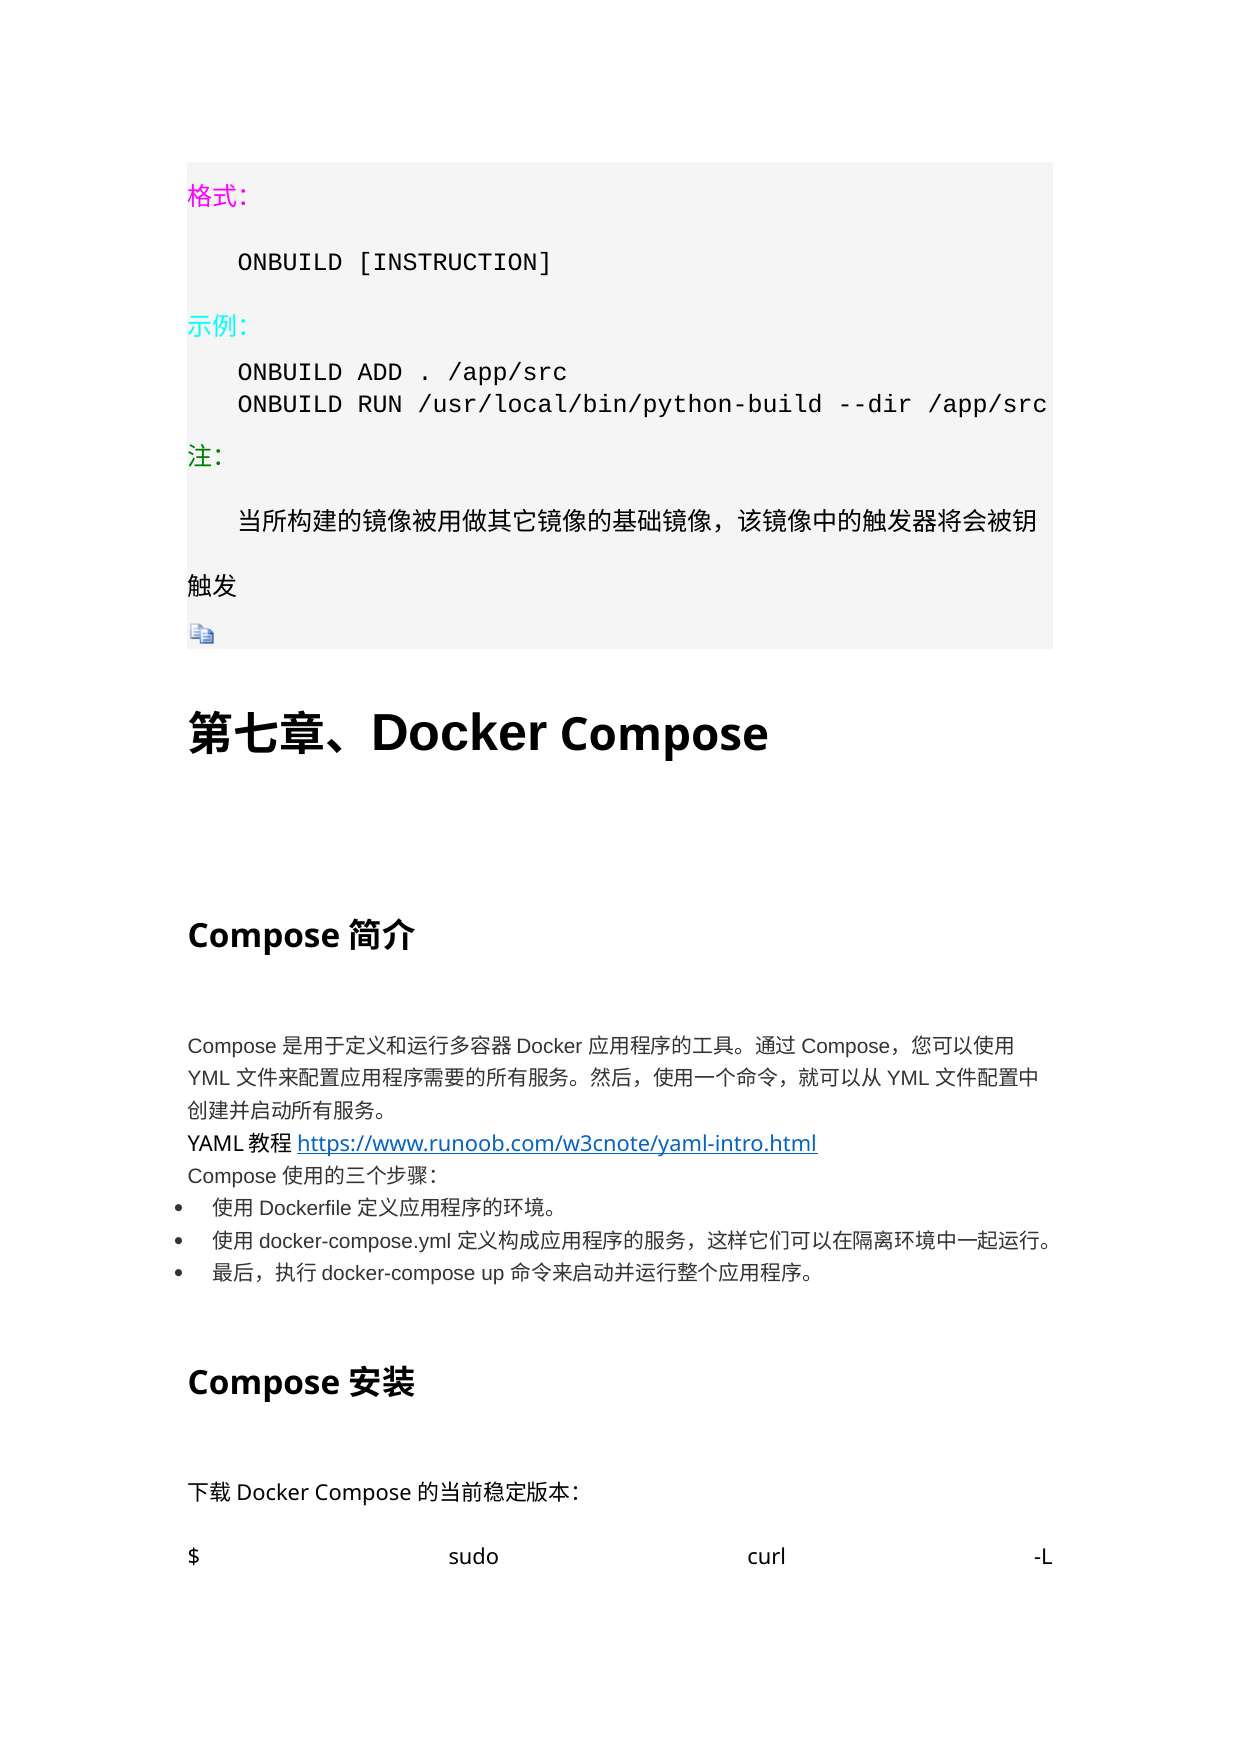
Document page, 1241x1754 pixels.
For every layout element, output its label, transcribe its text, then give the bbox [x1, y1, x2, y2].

text Compose 是用于定义和运行多容器 Docker 应用程序的工具。通过 Compose，您可以使用 YML 文件来配置应用程序需要的所有服务。然后，使用一个命令，就可以从 YML 文件配置中创建并启动所有服务。 [187, 1028, 1053, 1125]
text ONBUILD RUN /usr/local/bin/python-build --dir /app/src [187, 389, 1053, 422]
text 格式： ONBUILD [INSTRUCTION] [187, 162, 1053, 292]
list 使用 docker-compose.yml 定义构成应用程序的服务，这样它们可以在隔离环境中一起运行。 [175, 1223, 1053, 1255]
subtitle Compose 安装 [187, 1347, 1053, 1412]
text Compose 使用的三个步骤： [187, 1158, 1053, 1190]
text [187, 1540, 1053, 1572]
picture [187, 617, 219, 649]
list 使用 Dockerfile 定义应用程序的环境。 [175, 1190, 1053, 1223]
text 注： 当所构建的镜像被用做其它镜像的基础镜像，该镜像中的触发器将会被钥触发 [187, 422, 1053, 617]
subtitle 第七章、Docker Compose [187, 682, 1053, 779]
text 下载 Docker Compose 的当前稳定版本： [187, 1475, 1053, 1507]
subtitle Compose 简介 [187, 900, 1053, 965]
text YAML教程 https://www.runoob.com/w3cnote/yaml-intro.html [187, 1125, 1053, 1158]
list 最后，执行 docker-compose up 命令来启动并运行整个应用程序。 [175, 1255, 1053, 1288]
text ONBUILD ADD . /app/src [187, 357, 1053, 389]
text 示例： [187, 292, 1053, 357]
